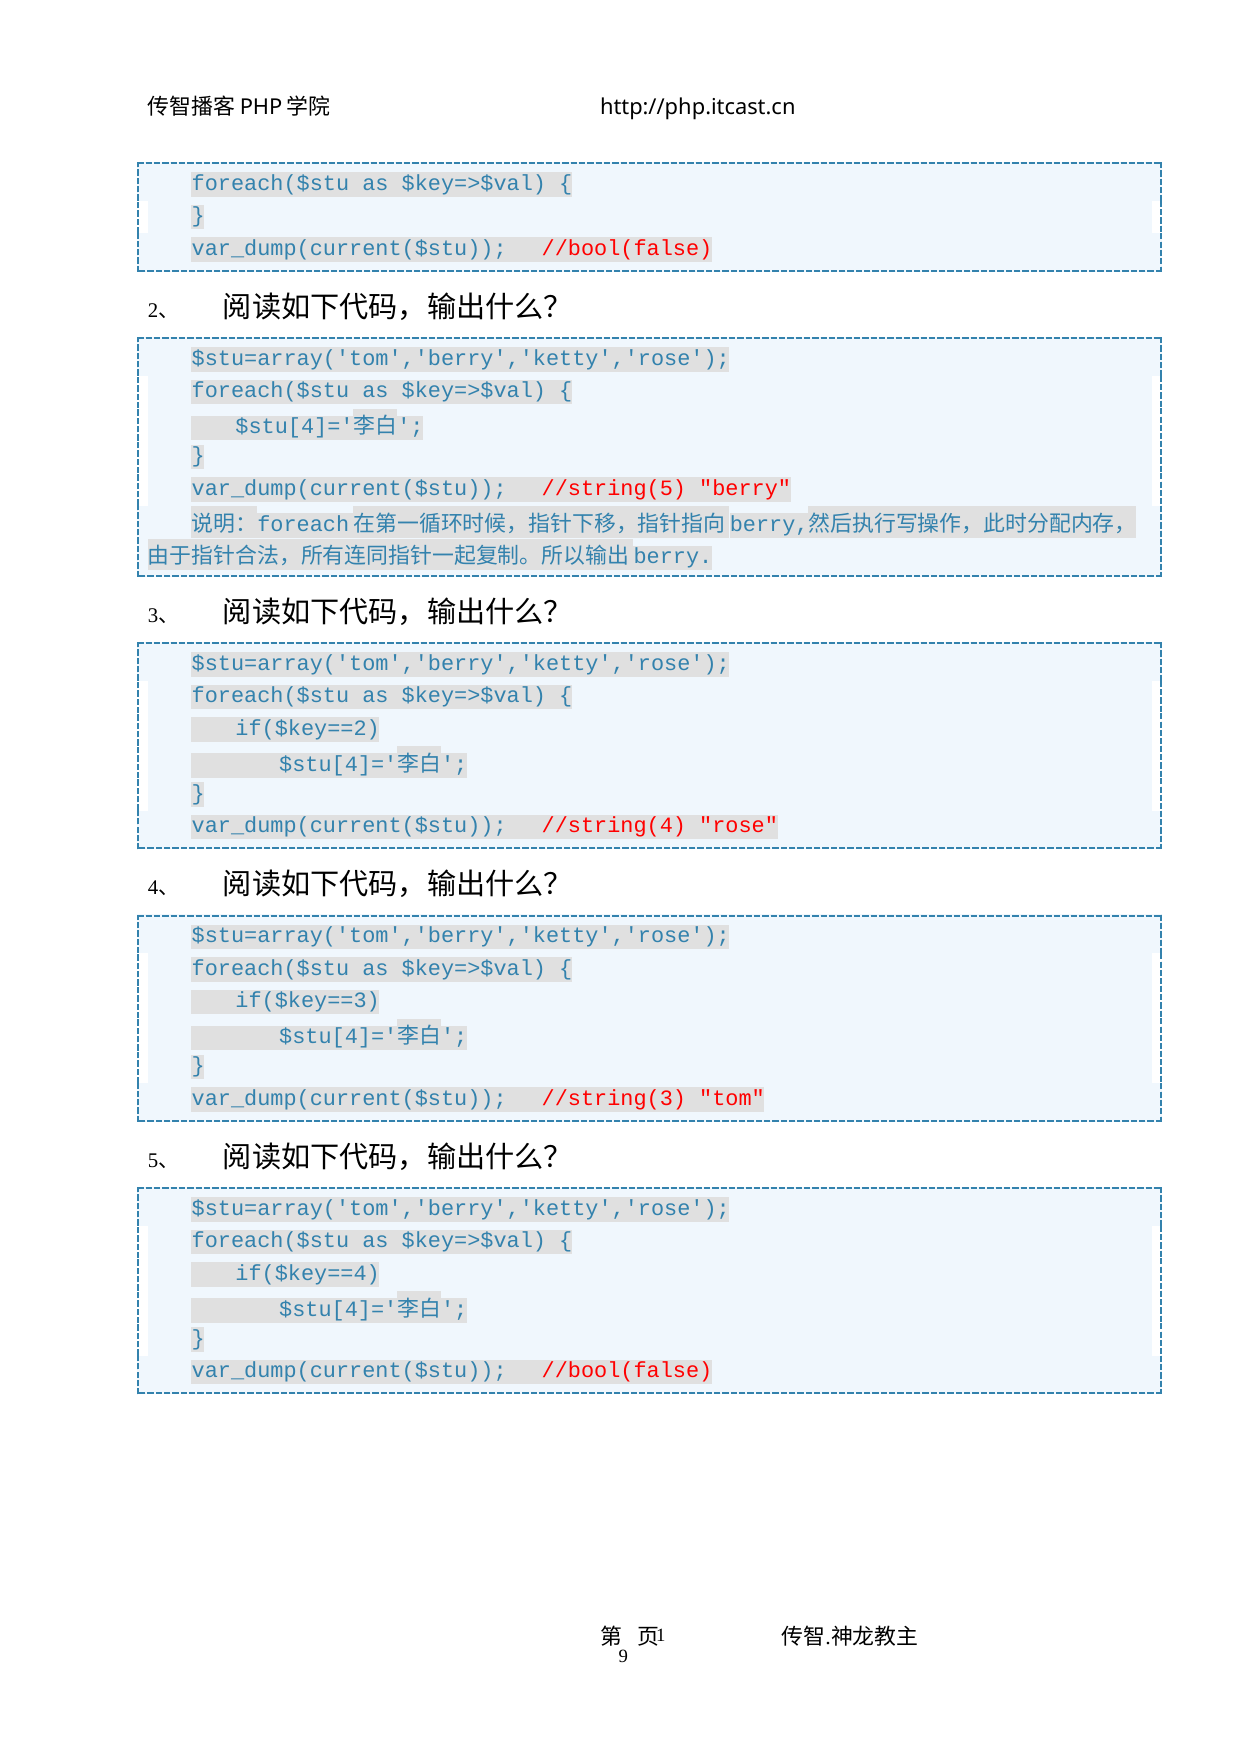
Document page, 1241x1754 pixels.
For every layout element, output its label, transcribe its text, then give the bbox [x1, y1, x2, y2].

text } [148, 441, 1152, 473]
text $stu[4]='李白'; [148, 1018, 1152, 1051]
text $stu=array('tom','berry','ketty','rose'); [137, 914, 1162, 953]
text foreach($stu as $key=>$val) { [148, 953, 1152, 986]
text if($key==4) [148, 1258, 1152, 1291]
text foreach($stu as $key=>$val) { [137, 162, 1162, 201]
text $stu[4]='李白'; [148, 1291, 397, 1323]
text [137, 337, 1162, 376]
text if($key==3) [148, 986, 1152, 1018]
text var_dump(current($stu)); //string(4) "rose" [137, 804, 1162, 849]
text foreach($stu as $key=>$val) { [148, 1226, 1152, 1258]
text } [148, 201, 1152, 227]
text 说明：foreach在第一循环时候，指针下移，指针指向berry,然后执行写操作，此时分配内存，由于指针合法，所有连同指针一起复制。所以输出berry. [137, 499, 1162, 577]
text $stu=array('tom','berry','ketty','rose'); [137, 642, 1162, 681]
text var_dump(current($stu)); //bool(false) [137, 1349, 1162, 1394]
text var_dump(current($stu)); //string(5) "berry" [148, 473, 1152, 499]
text $stu[4]='李白'; [441, 746, 1152, 778]
text if($key==2) [148, 713, 1152, 746]
text foreach($stu as $key=>$val) { [148, 376, 1152, 408]
list 阅读如下代码，输出什么？ [148, 1122, 1152, 1187]
text $stu[4]='李白'; [441, 1291, 1152, 1323]
text var_dump(current($stu)); //bool(false) [137, 227, 1162, 272]
text $stu[4]='李白'; [148, 746, 397, 778]
text $stu[4]='李白'; [148, 408, 1152, 441]
text } [148, 1051, 1152, 1077]
text } [148, 778, 1152, 804]
text } [148, 1323, 1152, 1349]
text foreach($stu as $key=>$val) { [148, 681, 1152, 713]
text $stu=array('tom','berry','ketty','rose'); [137, 1187, 1162, 1226]
list 阅读如下代码，输出什么？ [148, 577, 1152, 642]
text var_dump(current($stu)); //string(3) "tom" [137, 1077, 1162, 1122]
list 阅读如下代码，输出什么？ [148, 272, 1152, 337]
list 阅读如下代码，输出什么？ [148, 849, 1152, 914]
